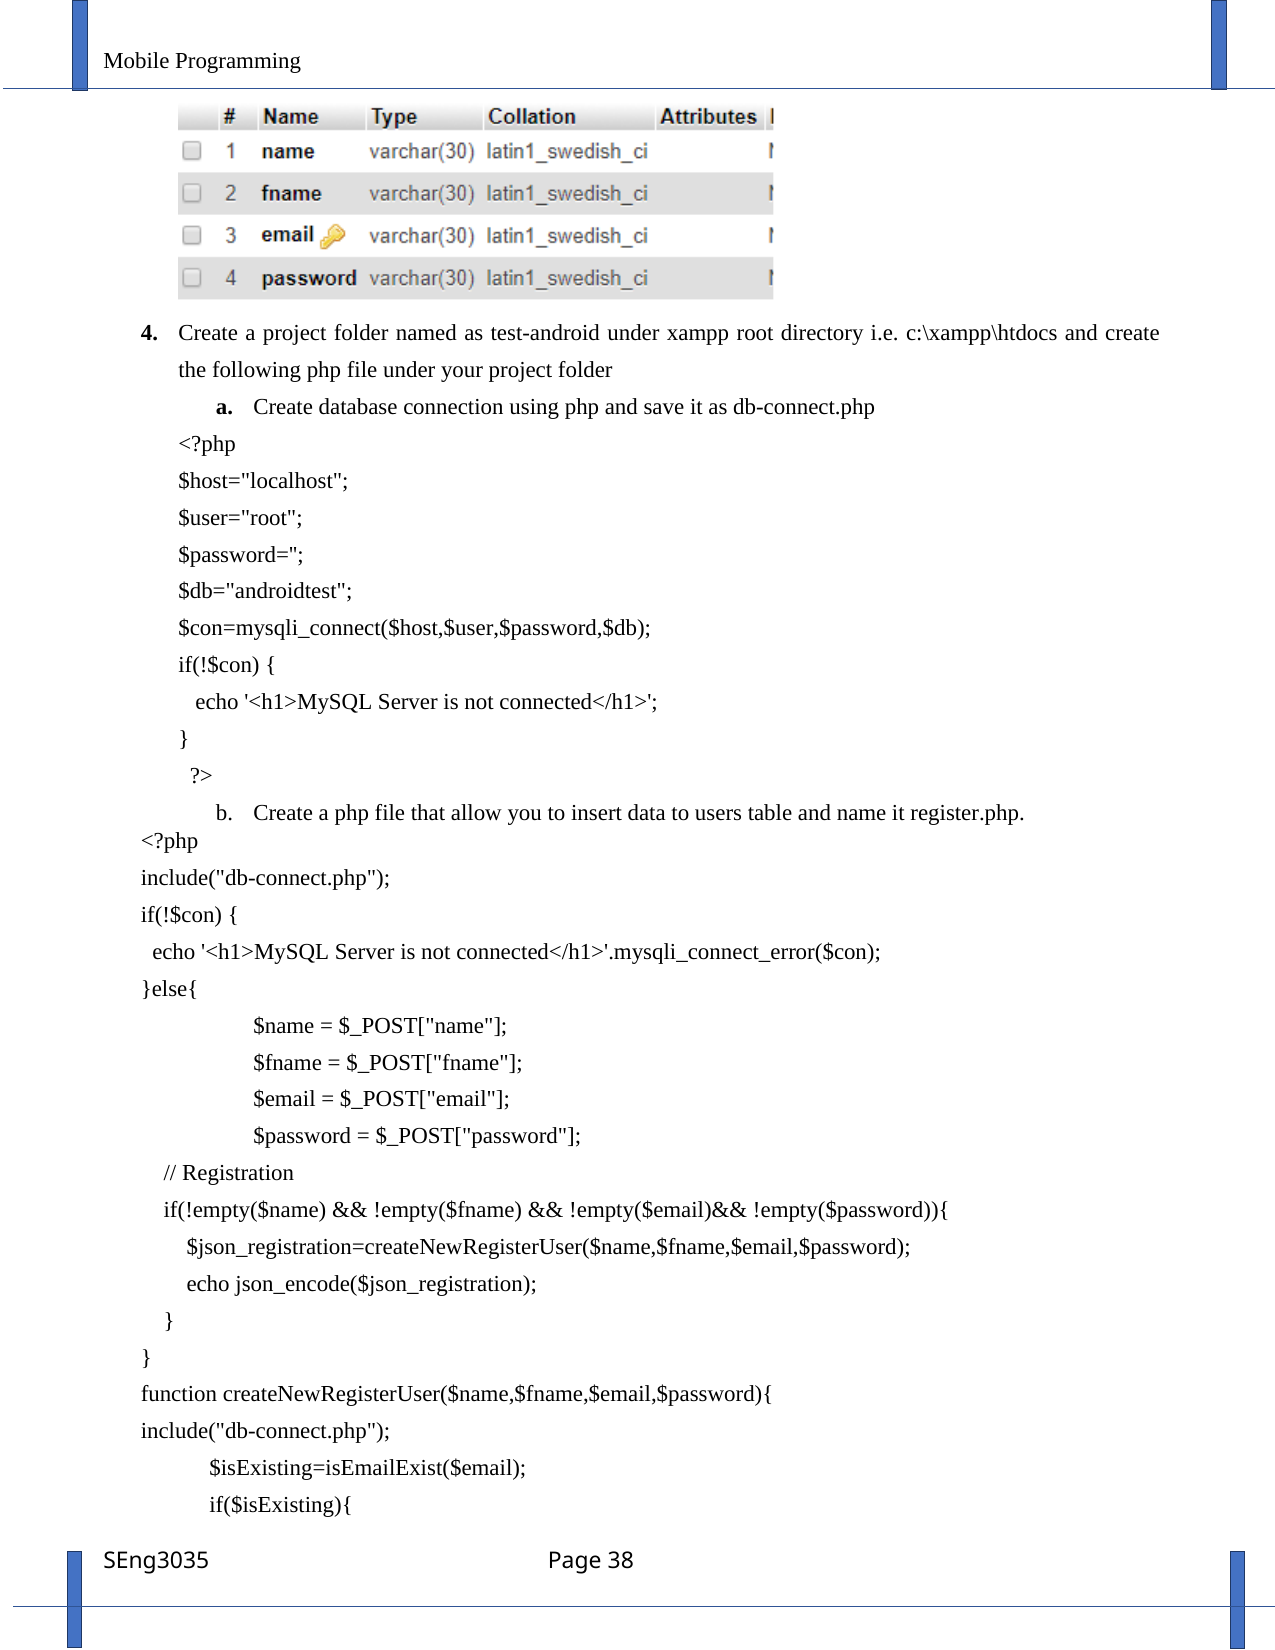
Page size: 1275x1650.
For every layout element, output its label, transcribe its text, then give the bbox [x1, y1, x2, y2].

list if(!empty($name) && !empty($fname) && !empty($email)&& !empty($password)){ [141, 1196, 1162, 1222]
text } [178, 725, 1162, 751]
text <?php [178, 430, 1162, 456]
text ?> [178, 762, 1162, 788]
list $email = $_POST["email"]; [141, 1085, 1162, 1112]
list if($isExisting){ [141, 1491, 1162, 1517]
text if(!$con) { [178, 651, 1162, 678]
list if(!$con) { [141, 901, 1162, 927]
list function createNewRegisterUser($name,$fname,$email,$password){ [141, 1380, 1162, 1407]
text $host="localhost"; [178, 467, 1162, 493]
list // Registration [141, 1159, 1162, 1186]
list Create a php file that allow you to insert data to users table and name it register.php. [216, 799, 1162, 825]
list $json_registration=createNewRegisterUser($name,$fname,$email,$password); [141, 1233, 1162, 1259]
text $db="androidtest"; [178, 578, 1162, 604]
text $password=''; [178, 541, 1162, 567]
list include("db-connect.php"); [141, 1417, 1162, 1444]
list $name = $_POST["name"]; [141, 1012, 1162, 1038]
list }else{ [141, 975, 1162, 1001]
list $password = $_POST["password"]; [141, 1122, 1162, 1149]
list } [141, 1307, 1162, 1333]
text $user="root"; [178, 504, 1162, 530]
text echo '<h1>MySQL Server is not connected</h1>'; [178, 688, 1162, 714]
list } [141, 1343, 1162, 1370]
list include("db-connect.php"); [141, 864, 1162, 891]
list echo '<h1>MySQL Server is not connected</h1>'.mysqli_connect_error($con); [141, 938, 1162, 964]
list Create database connection using php and save it as db-connect.php [216, 393, 1162, 419]
text $con=mysqli_connect($host,$user,$password,$db); [178, 614, 1162, 641]
list $isExisting=isEmailExist($email); [141, 1454, 1162, 1481]
list <?php [141, 827, 1162, 854]
list echo json_encode($json_registration); [141, 1270, 1162, 1296]
list Create a project folder named as test-android under xampp root directory i.e. c:\xampp\htdocs and create the following php file under your project folder [141, 319, 1162, 383]
picture [178, 99, 774, 309]
list $fname = $_POST["fname"]; [141, 1048, 1162, 1075]
